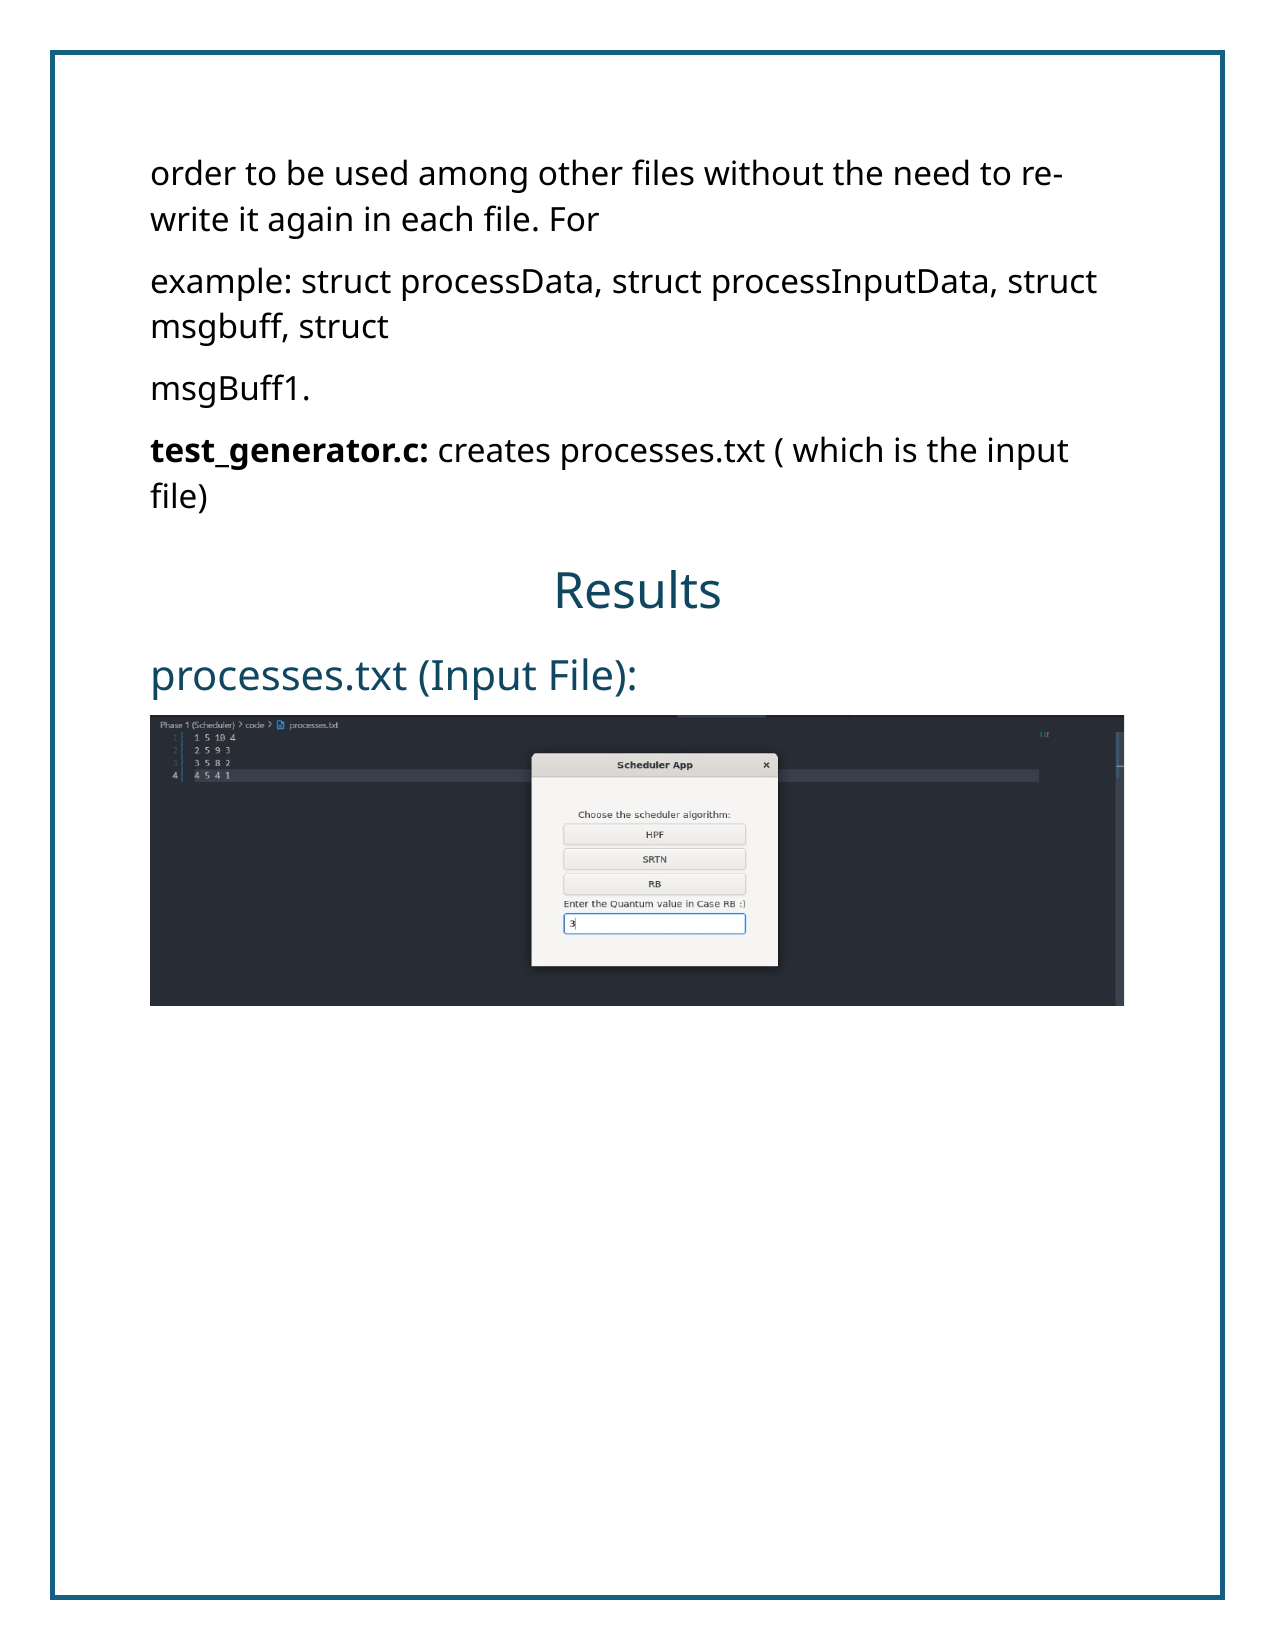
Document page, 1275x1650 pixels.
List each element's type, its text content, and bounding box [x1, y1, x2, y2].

subtitle processes.txt (Input File): [150, 646, 1125, 702]
text order to be used among other files without the need to re-write it again in each file. For [150, 150, 1125, 241]
text msgBuff1. [150, 365, 1125, 410]
text test_generator.c: creates processes.txt ( which is the input file) [150, 427, 1125, 518]
subtitle Results [150, 555, 1125, 623]
text example: struct processData, struct processInputData, struct msgbuff, struct [150, 257, 1125, 348]
picture [150, 715, 1125, 1006]
